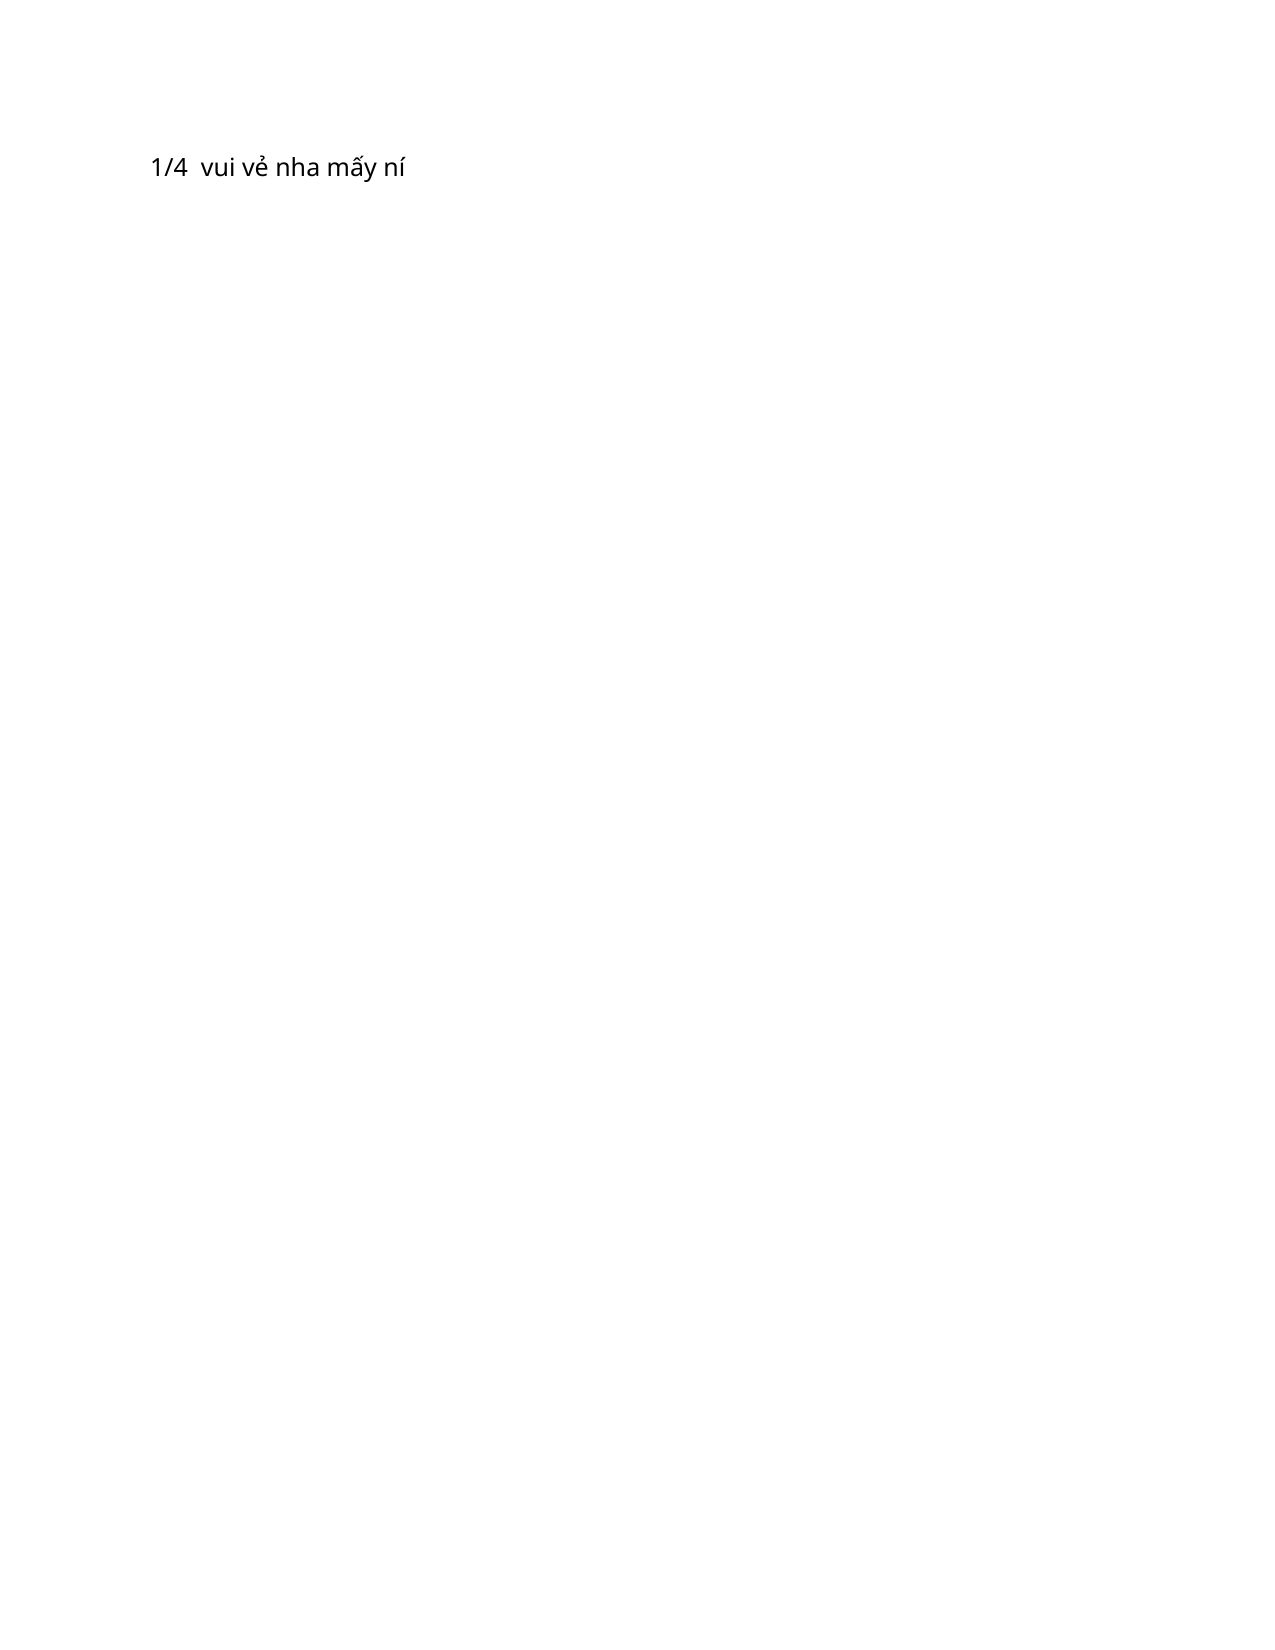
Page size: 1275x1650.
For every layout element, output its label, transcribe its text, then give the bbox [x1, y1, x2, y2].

text 1/4 vui vẻ nha mấy ní [150, 150, 1125, 184]
